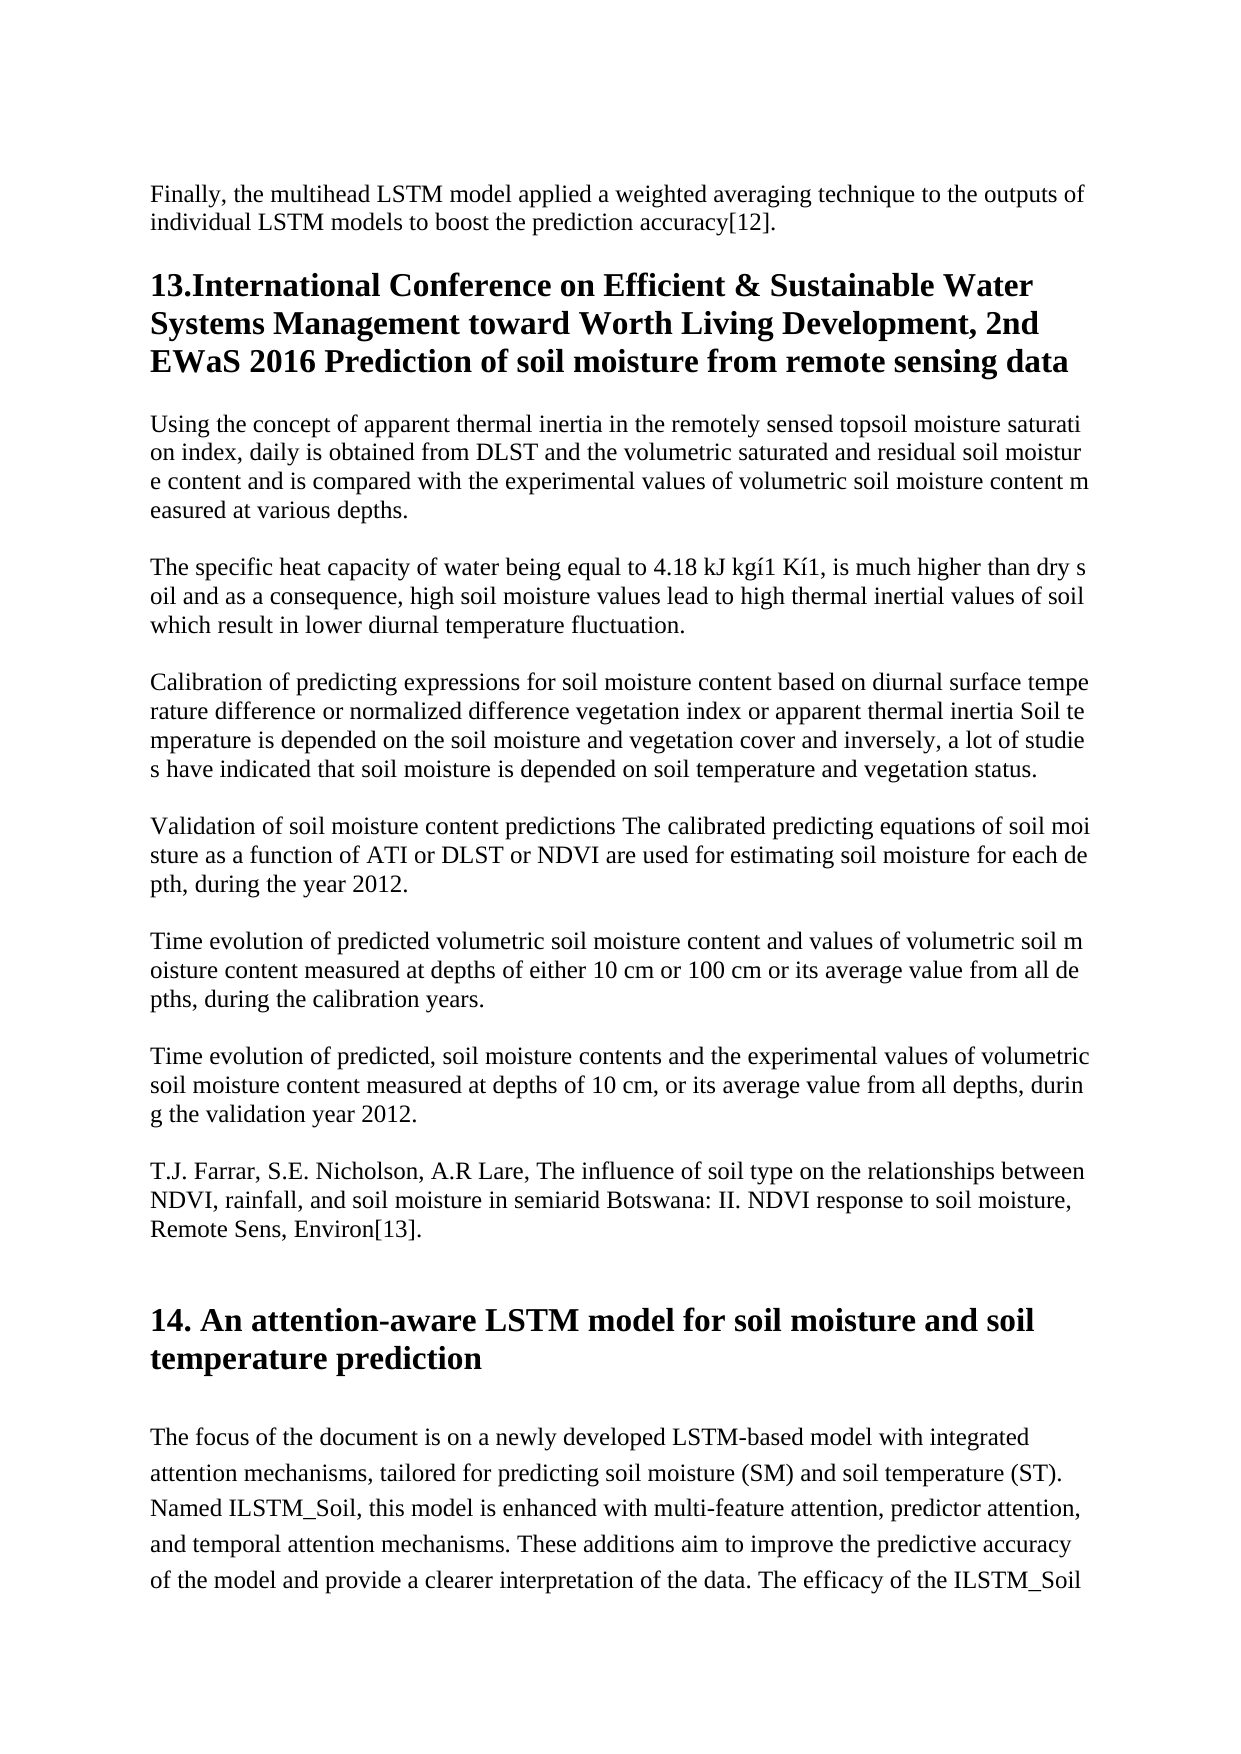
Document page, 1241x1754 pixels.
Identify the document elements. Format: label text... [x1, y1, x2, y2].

text 14. An attention-aware LSTM model for soil moisture and soil temperature prediction [150, 1300, 1090, 1377]
text 13.International Conference on Efficient & Sustainable Water Systems Management toward Worth Living Development, 2nd EWaS 2016 Prediction of soil moisture from remote sensing data [150, 265, 1090, 380]
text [150, 150, 1090, 236]
text Using the concept of apparent thermal inertia in the remotely sensed topsoil moisture saturation index, daily is obtained from DLST and the volumetric saturated and residual soil moisture content and is compared with the experimental values of volumetric soil moisture content measured at various depths. The specific heat capacity of water being equal to 4.18 kJ kgí1 Kí1, is much higher than dry soil and as a consequence, high soil moisture values lead to high thermal inertial values of soil which result in lower diurnal temperature fluctuation. Calibration of predicting expressions for soil moisture content based on diurnal surface temperature difference or normalized difference vegetation index or apparent thermal inertia Soil temperature is depended on the soil moisture and vegetation cover and inversely, a lot of studies have indicated that soil moisture is depended on soil temperature and vegetation status. Validation of soil moisture content predictions The calibrated predicting equations of soil moisture as a function of ATI or DLST or NDVI are used for estimating soil moisture for each depth, during the year 2012. Time evolution of predicted volumetric soil moisture content and values of volumetric soil moisture content measured at depths of either 10 cm or 100 cm or its average value from all depths, during the calibration years. Time evolution of predicted, soil moisture contents and the experimental values of volumetric soil moisture content measured at depths of 10 cm, or its average value from all depths, during the validation year 2012. T.J. Farrar, S.E. Nicholson, A.R Lare, The influence of soil type on the relationships between NDVI, rainfall, and soil moisture in semiarid Botswana: II. NDVI response to soil moisture, Remote Sens, Environ[13]. [150, 409, 1090, 1242]
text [150, 1415, 1090, 1594]
